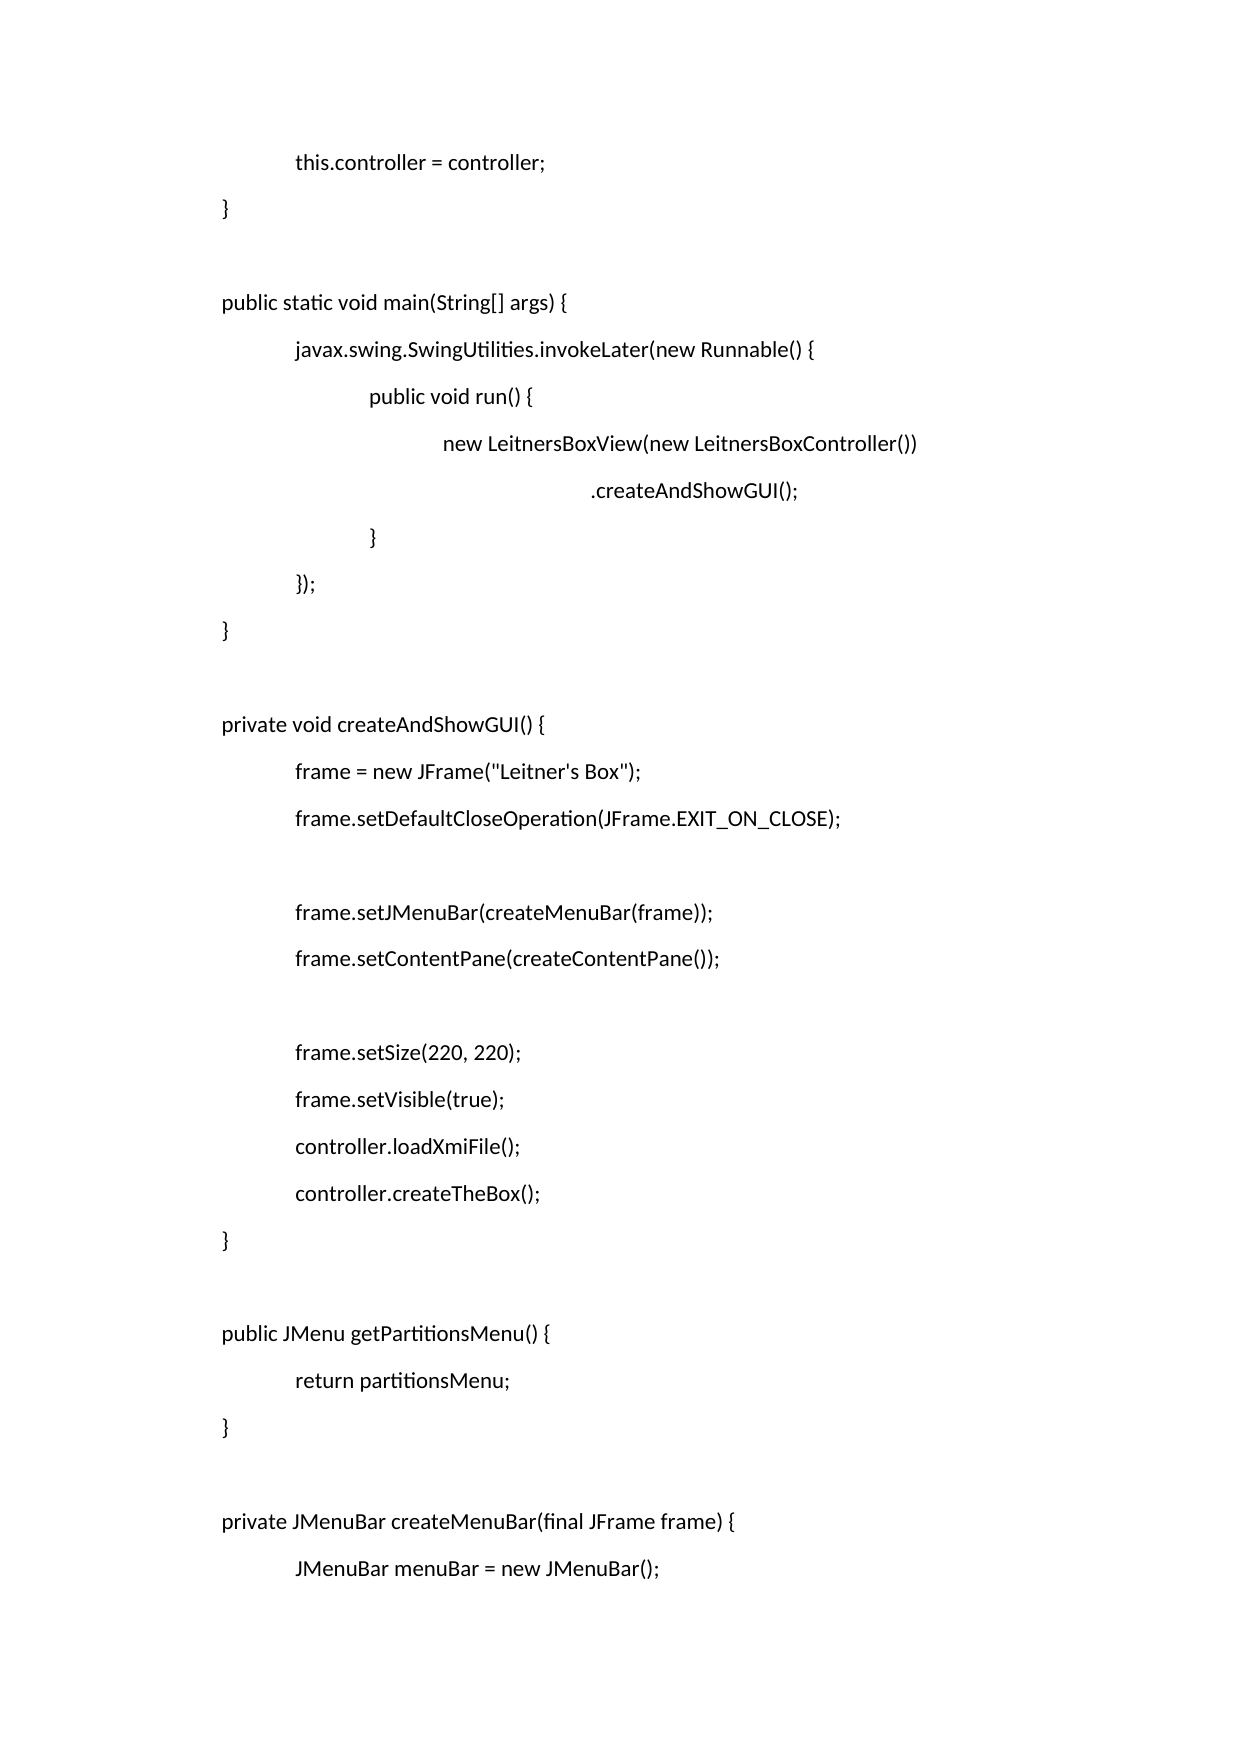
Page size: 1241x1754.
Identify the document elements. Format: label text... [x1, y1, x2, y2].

text } [148, 1413, 1093, 1441]
text frame = new JFrame("Leitner's Box"); [148, 757, 1093, 785]
text return partitionsMenu; [148, 1366, 1093, 1394]
text this.controller = controller; [148, 148, 1093, 176]
text frame.setVisible(true); [148, 1085, 1093, 1113]
text javax.swing.SwingUtilities.invokeLater(new Runnable() { [148, 335, 1093, 363]
text controller.createTheBox(); [148, 1179, 1093, 1207]
text frame.setDefaultCloseOperation(JFrame.EXIT_ON_CLOSE); [148, 804, 1093, 832]
text frame.setJMenuBar(createMenuBar(frame)); [148, 898, 1093, 926]
text }); [148, 569, 1093, 597]
text JMenuBar menuBar = new JMenuBar(); [148, 1554, 1093, 1582]
text .createAndShowGUI(); [148, 476, 1093, 504]
text } [148, 1226, 1093, 1254]
text } [148, 194, 1093, 222]
text controller.loadXmiFile(); [148, 1132, 1093, 1160]
text public void run() { [148, 382, 1093, 410]
text frame.setSize(220, 220); [148, 1038, 1093, 1066]
text public static void main(String[] args) { [148, 288, 1093, 316]
text frame.setContentPane(createContentPane()); [148, 944, 1093, 972]
text public JMenu getPartitionsMenu() { [148, 1319, 1093, 1347]
text new LeitnersBoxView(new LeitnersBoxController()) [148, 429, 1093, 457]
text } [148, 523, 1093, 551]
text private void createAndShowGUI() { [148, 710, 1093, 738]
text } [148, 616, 1093, 644]
text private JMenuBar createMenuBar(final JFrame frame) { [148, 1507, 1093, 1535]
